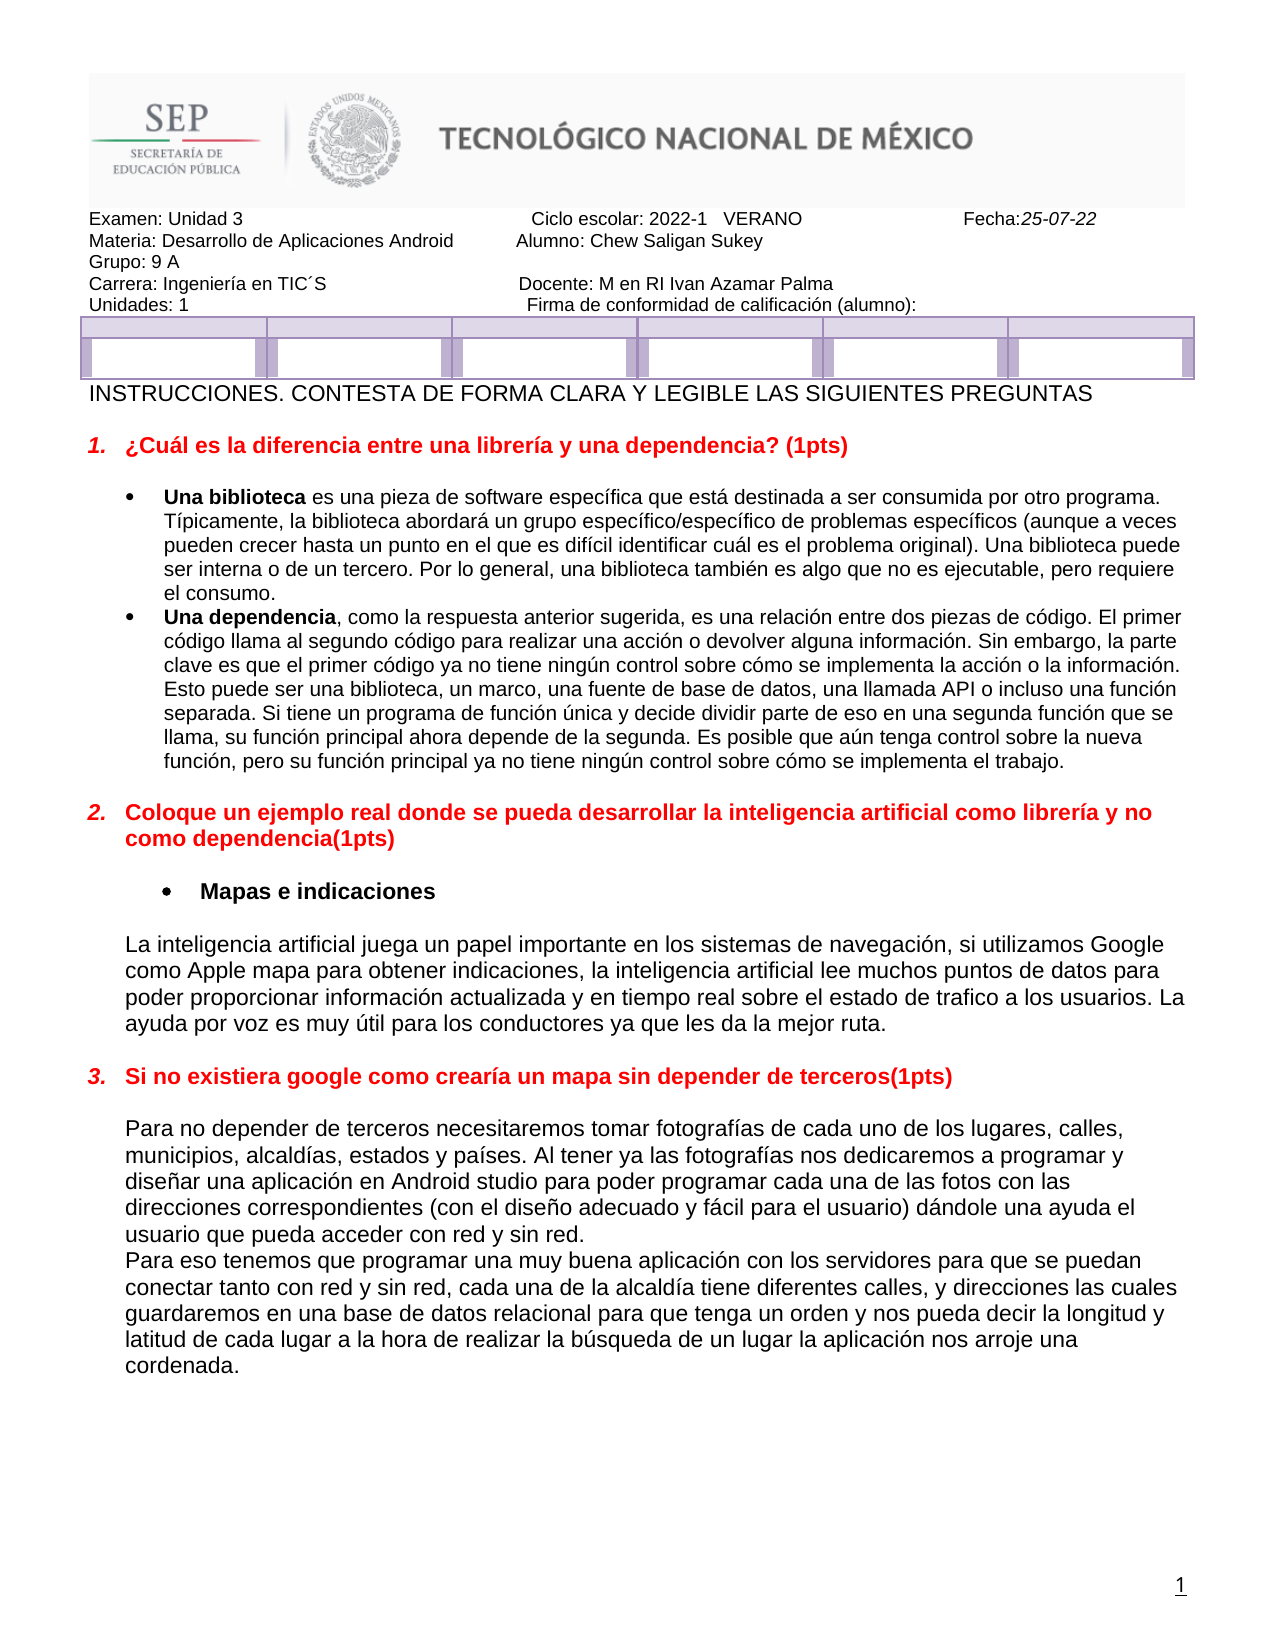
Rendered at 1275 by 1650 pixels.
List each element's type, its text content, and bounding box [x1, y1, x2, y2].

table_cell [1009, 339, 1019, 377]
text Para eso tenemos que programar una muy buena aplicación con los servidores para que se puedan conectar tanto con red y sin red, cada una de la alcaldía tiene diferentes calles, y direcciones las cuales guardaremos en una base de datos relacional para que tenga un orden y nos pueda decir la longitud y latitud de cada lugar a la hora de realizar la búsqueda de un lugar la aplicación nos arroje una cordenada. [125, 1247, 1186, 1379]
text Carrera: Ingeniería en TIC´S Docente: M en RI Ivan Azamar Palma [89, 273, 1186, 294]
list Una dependencia, como la respuesta anterior sugerida, es una relación entre dos piezas de código. El primer código llama al segundo código para realizar una acción o devolver alguna información. Sin embargo, la parte clave es que el primer código ya no tiene ningún control sobre cómo se implementa la acción o la información. Esto puede ser una biblioteca, un marco, una fuente de base de datos, una llamada API o incluso una función separada. Si tiene un programa de función única y decide dividir parte de eso en una segunda función que se llama, su función principal ahora depende de la segunda. Es posible que aún tenga control sobre la nueva función, pero su función principal ya no tiene ningún control sobre cómo se implementa el trabajo. [126, 605, 1186, 773]
table_cell [824, 339, 834, 377]
list Si no existiera google como crearía un mapa sin depender de terceros(1pts) [87, 1063, 1186, 1089]
text Examen: Unidad 3 Ciclo escolar: 2022-1 VERANO Fecha:25-07-22 [89, 208, 1186, 229]
table_cell [639, 339, 649, 377]
table_cell [626, 339, 636, 377]
table_header [453, 318, 636, 337]
table_cell [453, 339, 463, 377]
text INSTRUCCIONES. CONTESTA DE FORMA CLARA Y LEGIBLE LAS SIGUIENTES PREGUNTAS [89, 380, 1186, 406]
table_cell [441, 339, 451, 377]
table_cell [255, 339, 266, 377]
table_cell [82, 339, 92, 377]
text Materia: Desarrollo de Aplicaciones Android Alumno: Chew Saligan Sukey Grupo: 9 A [89, 229, 1186, 273]
text La inteligencia artificial juega un papel importante en los sistemas de navegación, si utilizamos Google como Apple mapa para obtener indicaciones, la inteligencia artificial lee muchos puntos de datos para poder proporcionar información actualizada y en tiempo real sobre el estado de trafico a los usuarios. La ayuda por voz es muy útil para los conductores ya que les da la mejor ruta. [125, 931, 1186, 1036]
list ¿Cuál es la diferencia entre una librería y una dependencia? (1pts) [87, 432, 1186, 459]
list Coloque un ejemplo real donde se pueda desarrollar la inteligencia artificial como librería y no como dependencia(1pts) [87, 799, 1186, 852]
table_header [82, 318, 266, 337]
table_cell [1182, 339, 1193, 377]
table_header [268, 318, 451, 337]
table_header [824, 318, 1007, 337]
picture [88, 73, 1186, 208]
table_cell [268, 339, 278, 377]
text Para no depender de terceros necesitaremos tomar fotografías de cada uno de los lugares, calles, municipios, alcaldías, estados y países. Al tener ya las fotografías nos dedicaremos a programar y diseñar una aplicación en Android studio para poder programar cada una de las fotos con las direcciones correspondientes (con el diseño adecuado y fácil para el usuario) dándole una ayuda el usuario que pueda acceder con red y sin red. [125, 1115, 1186, 1247]
list Una biblioteca es una pieza de software específica que está destinada a ser consumida por otro programa. Típicamente, la biblioteca abordará un grupo específico/específico de problemas específicos (aunque a veces pueden crecer hasta un punto en el que es difícil identificar cuál es el problema original). Una biblioteca puede ser interna o de un tercero. Por lo general, una biblioteca también es algo que no es ejecutable, pero requiere el consumo. [126, 485, 1186, 605]
table_cell [812, 339, 822, 377]
table_cell [997, 339, 1007, 377]
table_header [1009, 318, 1193, 337]
list Mapas e indicaciones [162, 878, 1186, 904]
table_header [639, 318, 822, 337]
text Unidades: 1 Firma de conformidad de calificación (alumno): [89, 294, 1186, 316]
